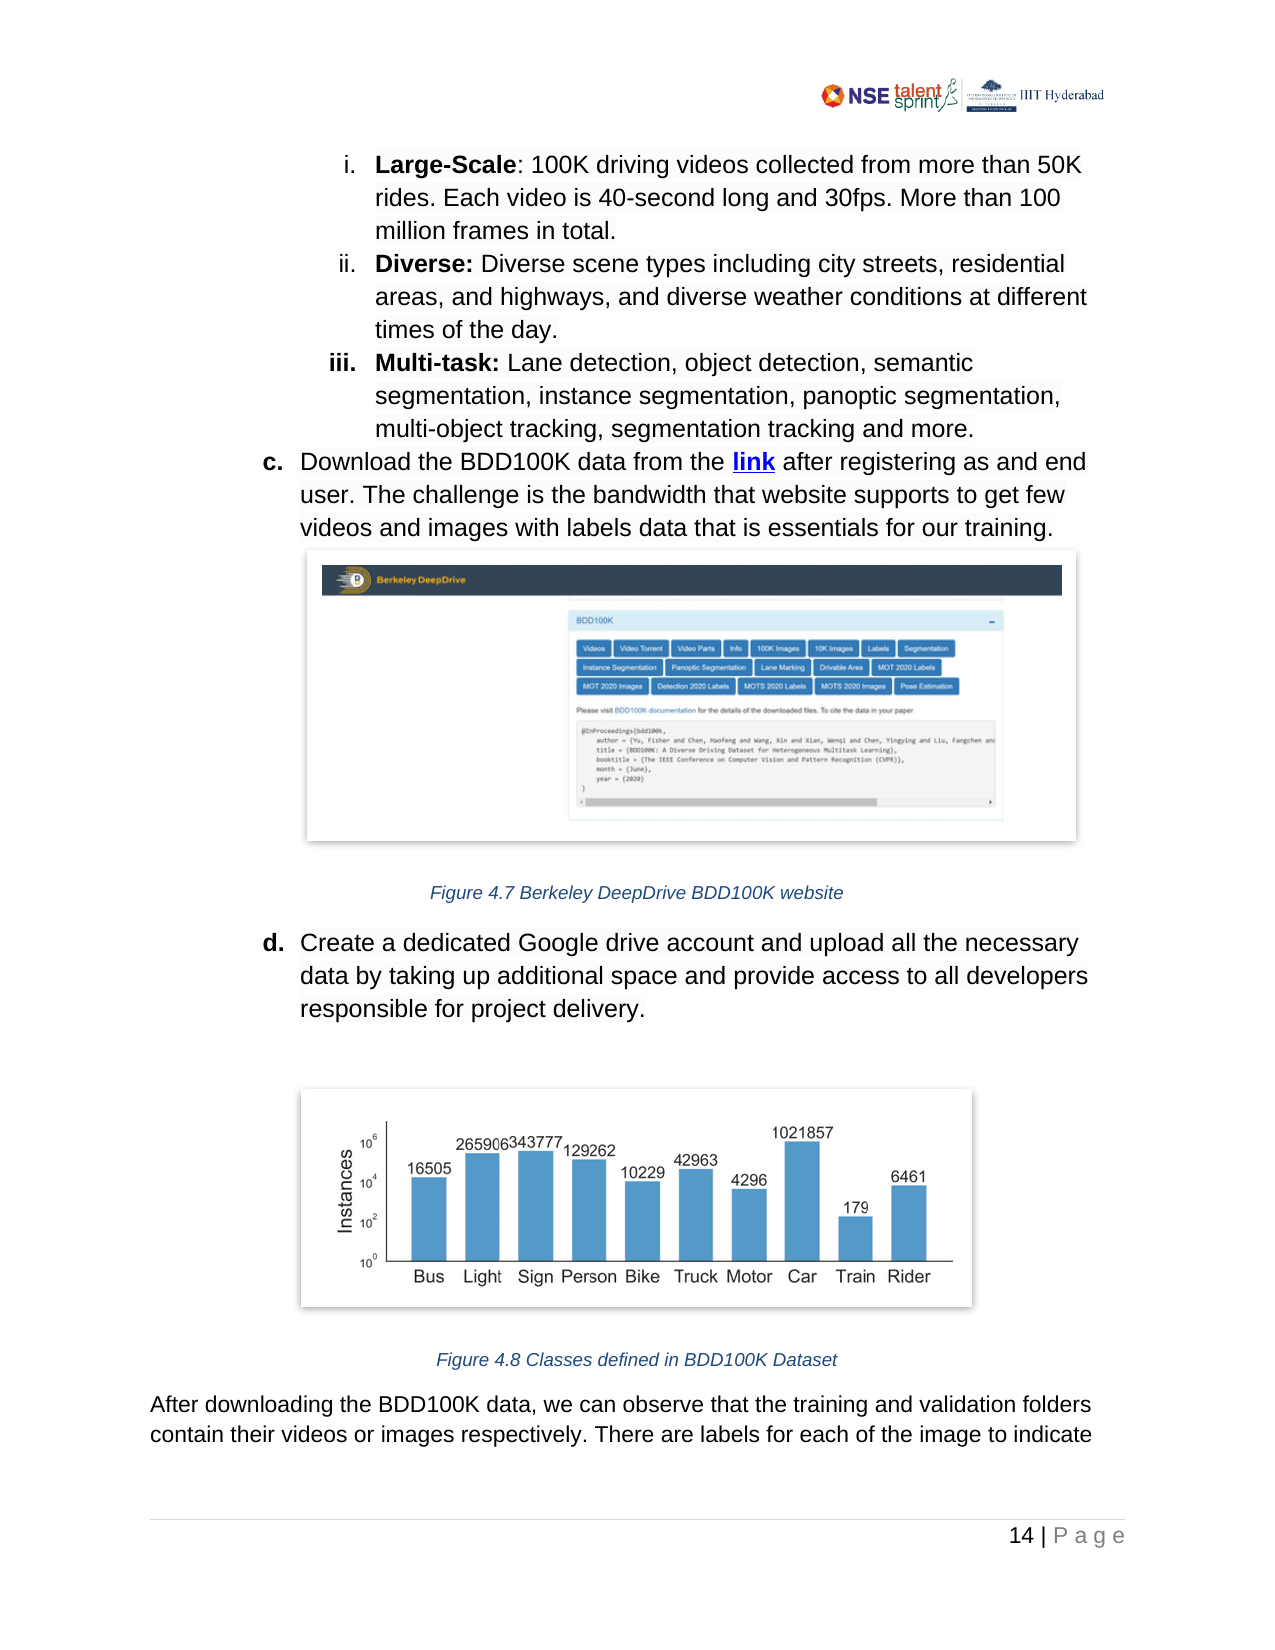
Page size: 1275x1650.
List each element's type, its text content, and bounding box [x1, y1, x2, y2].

list Large-Scale: 100K driving videos collected from more than 50K rides. Each video is 40-second long and 30fps. More than 100 million frames in total. [356, 150, 1125, 245]
list Diverse: Diverse scene types including city streets, residential areas, and highways, and diverse weather conditions at different times of the day. [356, 249, 1125, 344]
picture [322, 565, 1062, 826]
list Create a dedicated Google drive account and upload all the necessary data by taking up additional space and provide access to all developers responsible for project delivery. [262, 928, 1125, 1023]
list Download the BDD100K data from the link after registering as and end user. The challenge is the bandwidth that website supports to get few videos and images with labels data that is essentials for our training. [262, 447, 1125, 542]
list Multi-task: Lane detection, object detection, semantic segmentation, instance segmentation, panoptic segmentation, multi-object tracking, segmentation tracking and more. [356, 348, 1125, 443]
picture [800, 75, 1125, 116]
picture [316, 1104, 958, 1292]
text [150, 1391, 1125, 1447]
